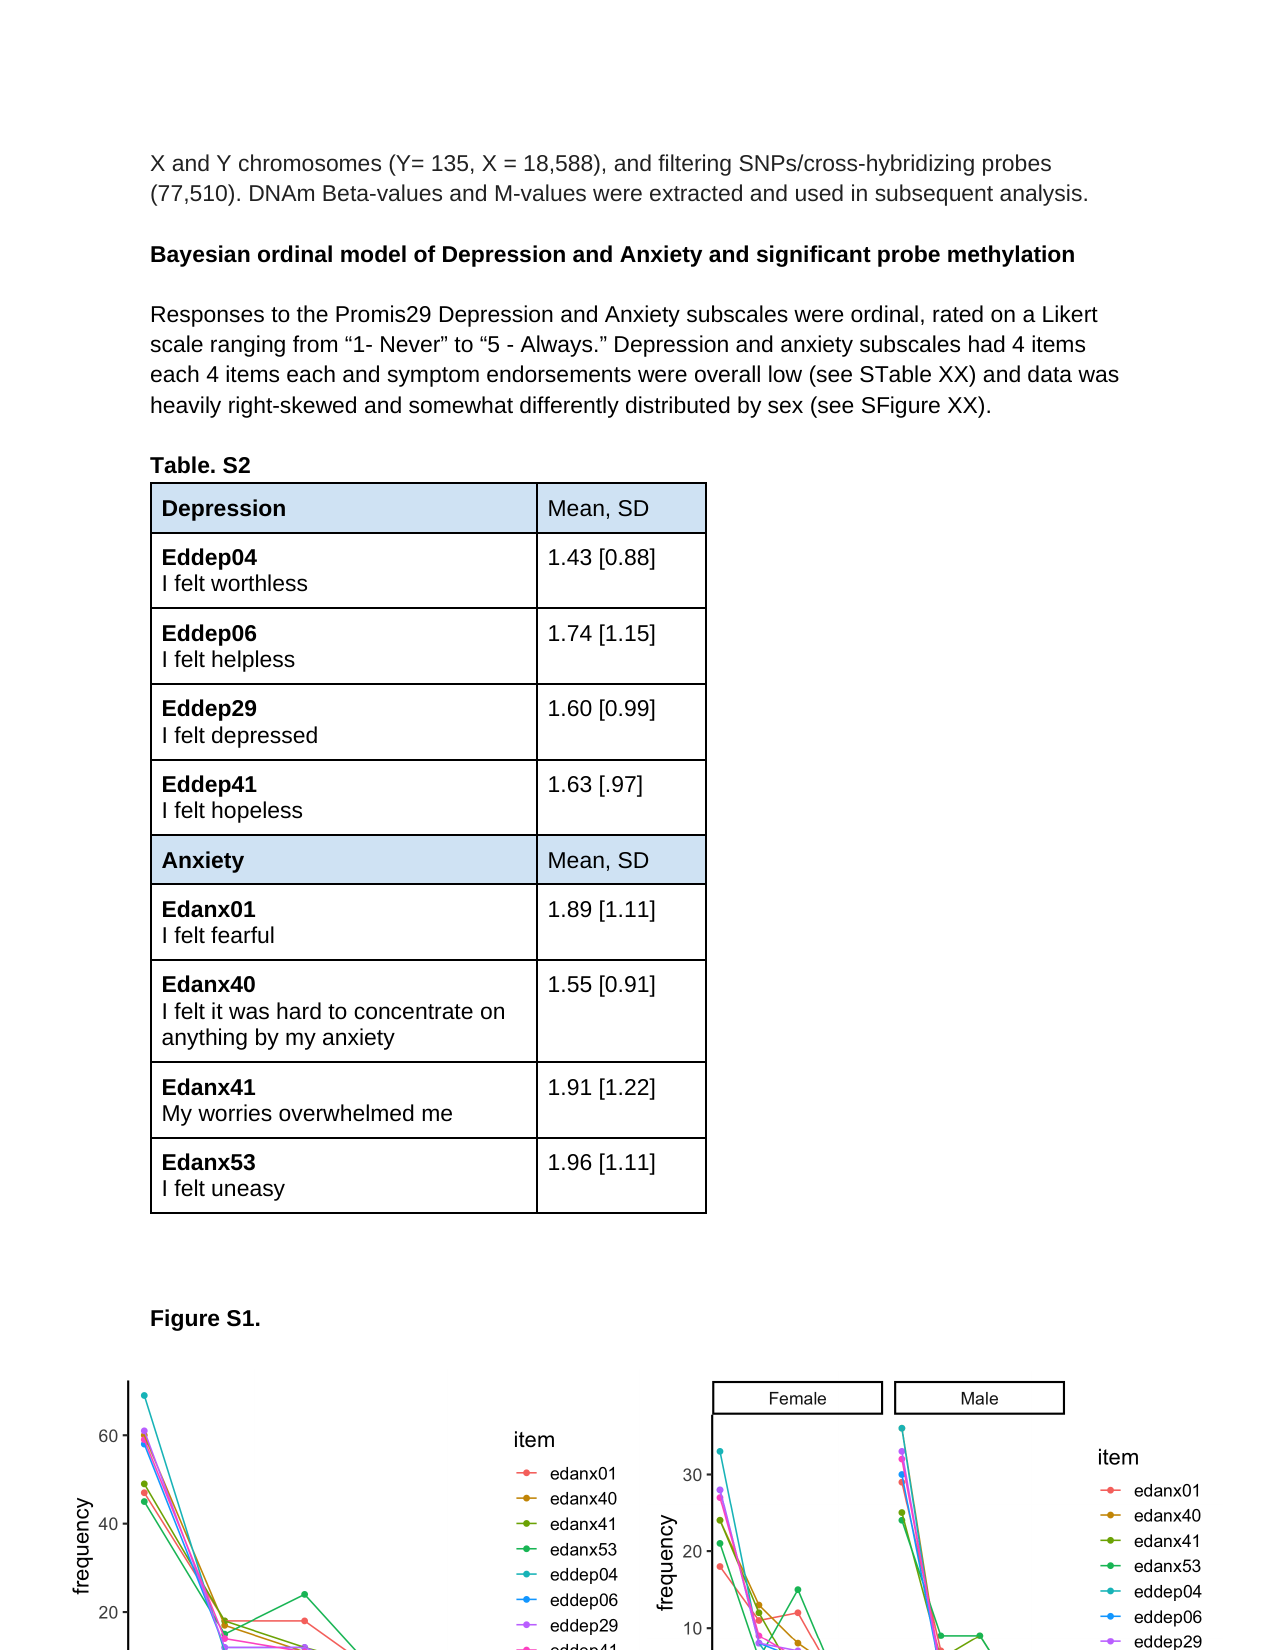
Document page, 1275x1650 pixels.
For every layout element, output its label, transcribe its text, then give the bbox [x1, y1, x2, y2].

table_cell 1.55 [0.91] [538, 961, 705, 1061]
table_header Mean, SD [538, 484, 705, 532]
text Bayesian ordinal model of Depression and Anxiety and significant probe methylation [150, 241, 1125, 267]
text Responses to the Promis29 Depression and Anxiety subscales were ordinal, rated on a Likert scale ranging from “1- Never” to “5 - Always.” Depression and anxiety subscales had 4 items each 4 items each and symptom endorsements were overall low (see STable XX) and data was heavily right-skewed and somewhat differently distributed by sex (see SFigure XX). [150, 301, 1125, 418]
table_cell 1.91 [1.22] [538, 1063, 705, 1137]
table_cell Eddep41 I felt hopeless [152, 761, 536, 834]
table_cell 1.60 [0.99] [538, 685, 705, 758]
table_cell Anxiety [152, 836, 536, 883]
table_cell Edanx40 I felt it was hard to concentrate on anything by my anxiety [152, 961, 536, 1061]
picture [62, 1369, 640, 1650]
table_cell 1.63 [.97] [538, 761, 705, 834]
table_cell 1.74 [1.15] [538, 609, 705, 683]
table_cell Edanx01 I felt fearful [152, 885, 536, 959]
table_cell 1.96 [1.11] [538, 1139, 705, 1212]
table_cell Edanx41 My worries overwhelmed me [152, 1063, 536, 1137]
picture [646, 1371, 1224, 1650]
table_cell Mean, SD [538, 836, 705, 883]
text Table. S2 [150, 452, 1125, 478]
table_cell 1.43 [0.88] [538, 534, 705, 607]
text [150, 150, 1125, 207]
table_cell Eddep04 I felt worthless [152, 534, 536, 607]
table_cell Eddep29 I felt depressed [152, 685, 536, 758]
table_cell Eddep06 I felt helpless [152, 609, 536, 683]
text Figure S1. [150, 1305, 1125, 1331]
table_header Depression [152, 484, 536, 532]
table_cell Edanx53 I felt uneasy [152, 1139, 536, 1212]
table_cell 1.89 [1.11] [538, 885, 705, 959]
